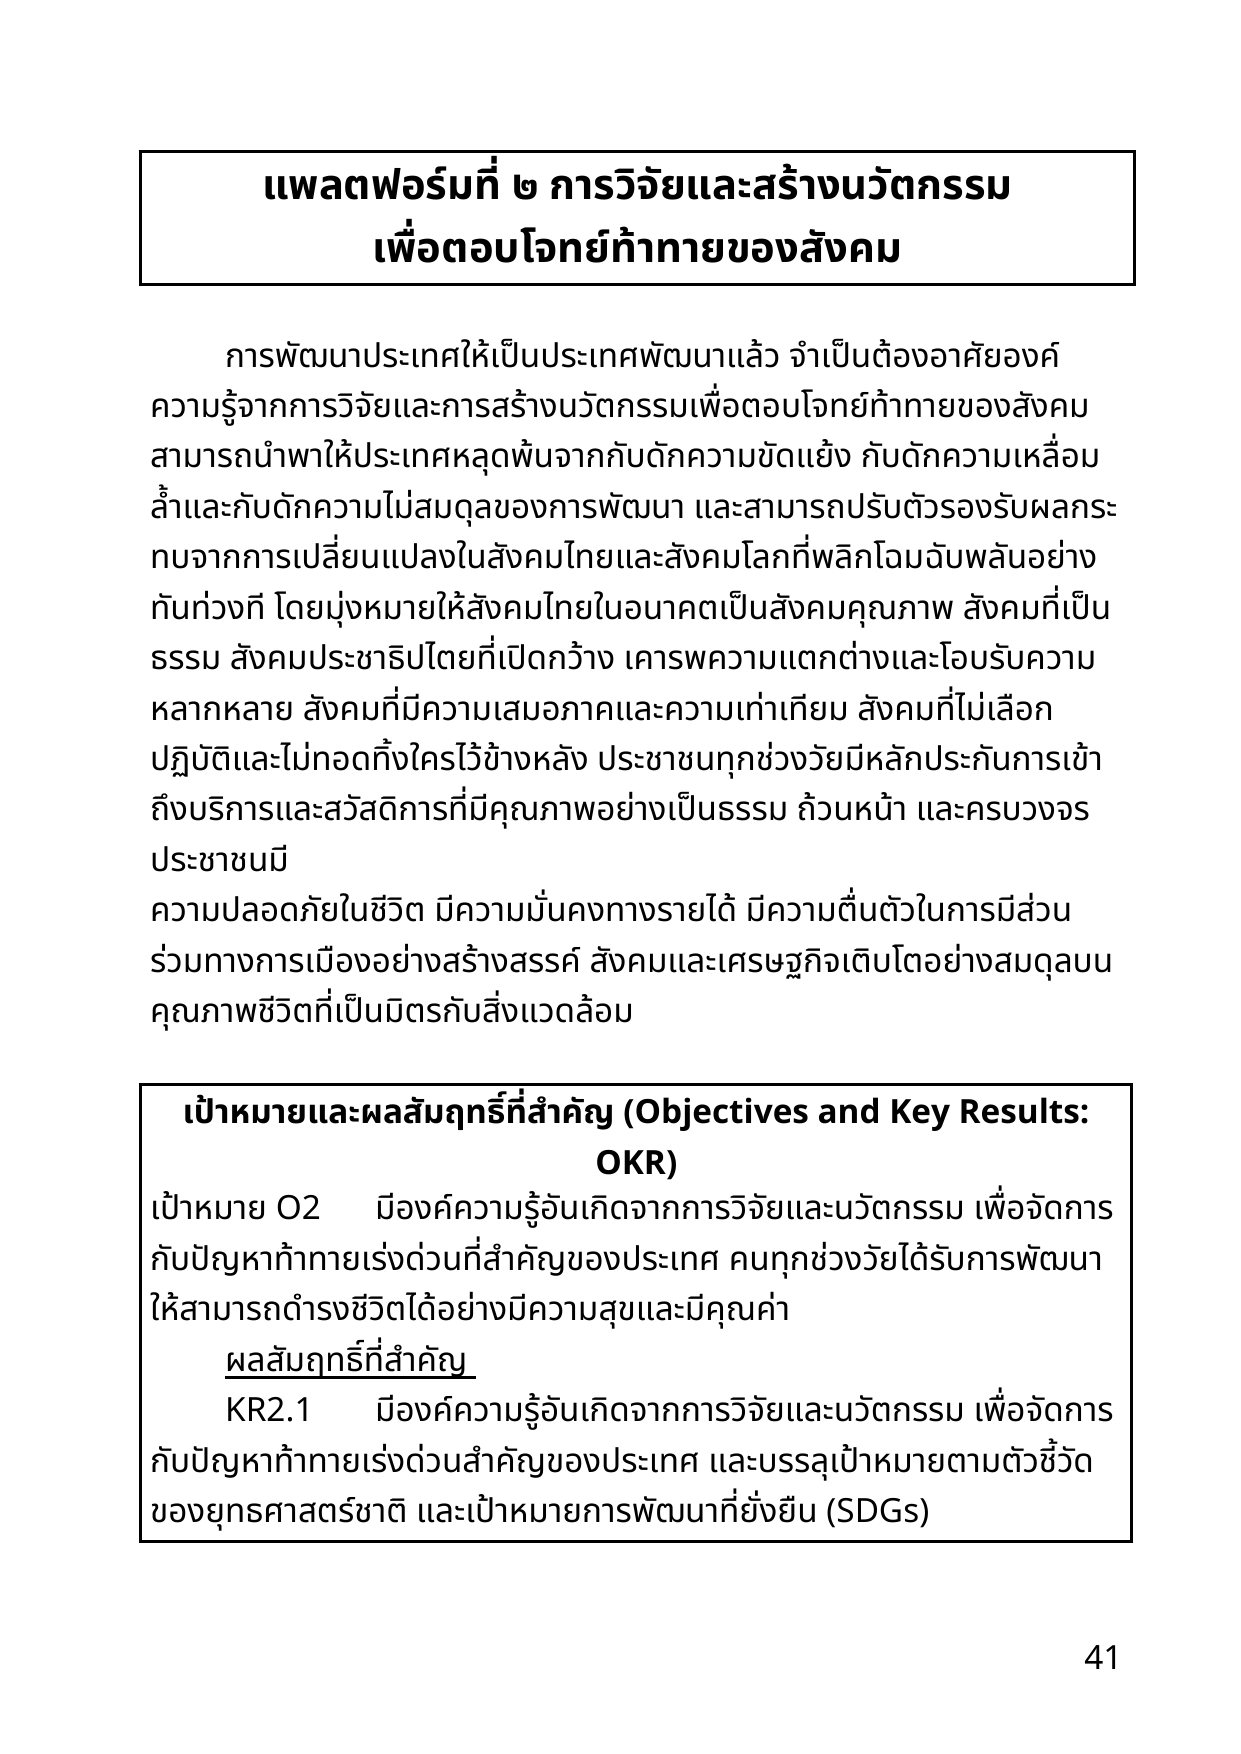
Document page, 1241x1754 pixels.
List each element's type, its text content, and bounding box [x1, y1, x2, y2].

text ผลสัมฤทธิ์ที่สำคัญ [150, 1336, 1122, 1381]
text การพัฒนาประเทศให้เป็นประเทศพัฒนาแล้ว จำเป็นต้องอาศัยองค์ความรู้จากการวิจัยและการสร้างนวัตกรรมเพื่อตอบโจทย์ท้าทายของสังคม สามารถนำพาให้ประเทศหลุดพ้นจากกับดักความขัดแย้ง กับดักความเหลื่อมล้ำและกับดักความไม่สมดุลของการพัฒนา และสามารถปรับตัวรองรับผลกระทบจากการเปลี่ยนแปลงในสังคมไทยและสังคมโลกที่พลิกโฉมฉับพลันอย่างทันท่วงที โดยมุ่งหมายให้สังคมไทยในอนาคตเป็นสังคมคุณภาพ สังคมที่เป็นธรรม สังคมประชาธิปไตยที่เปิดกว้าง เคารพความแตกต่างและโอบรับความหลากหลาย สังคมที่มีความเสมอภาคและความเท่าเทียม สังคมที่ไม่เลือกปฏิบัติและไม่ทอดทิ้งใครไว้ข้างหลัง ประชาชนทุกช่วงวัยมีหลักประกันการเข้าถึงบริการและสวัสดิการที่มีคุณภาพอย่างเป็นธรรม ถ้วนหน้า และครบวงจร ประชาชนมี ความปลอดภัยในชีวิต มีความมั่นคงทางรายได้ มีความตื่นตัวในการมีส่วนร่วมทางการเมืองอย่างสร้างสรรค์ สังคมและเศรษฐกิจเติบโตอย่างสมดุลบนคุณภาพชีวิตที่เป็นมิตรกับสิ่งแวดล้อม [150, 332, 1122, 1037]
subtitle แพลตฟอร์มที่ ๒ การวิจัยและสร้างนวัตกรรม เพื่อตอบโจทย์ท้าทายของสังคม [142, 153, 1133, 283]
text เป้าหมาย O2 มีองค์ความรู้อันเกิดจากการวิจัยและนวัตกรรม เพื่อจัดการกับปัญหาท้าทายเร่งด่วนที่สำคัญของประเทศ คนทุกช่วงวัยได้รับการพัฒนาให้สามารถดำรงชีวิตได้อย่างมีความสุขและมีคุณค่า [150, 1184, 1122, 1336]
text KR2.1 มีองค์ความรู้อันเกิดจากการวิจัยและนวัตกรรม เพื่อจัดการกับปัญหาท้าทายเร่งด่วนสำคัญของประเทศ และบรรลุเป้าหมายตามตัวชี้วัดของยุทธศาสตร์ชาติ และเป้าหมายการพัฒนาที่ยั่งยืน (SDGs) [142, 1381, 1130, 1540]
text เป้าหมายและผลสัมฤทธิ์ที่สำคัญ (Objectives and Key Results: OKR) [142, 1086, 1130, 1184]
